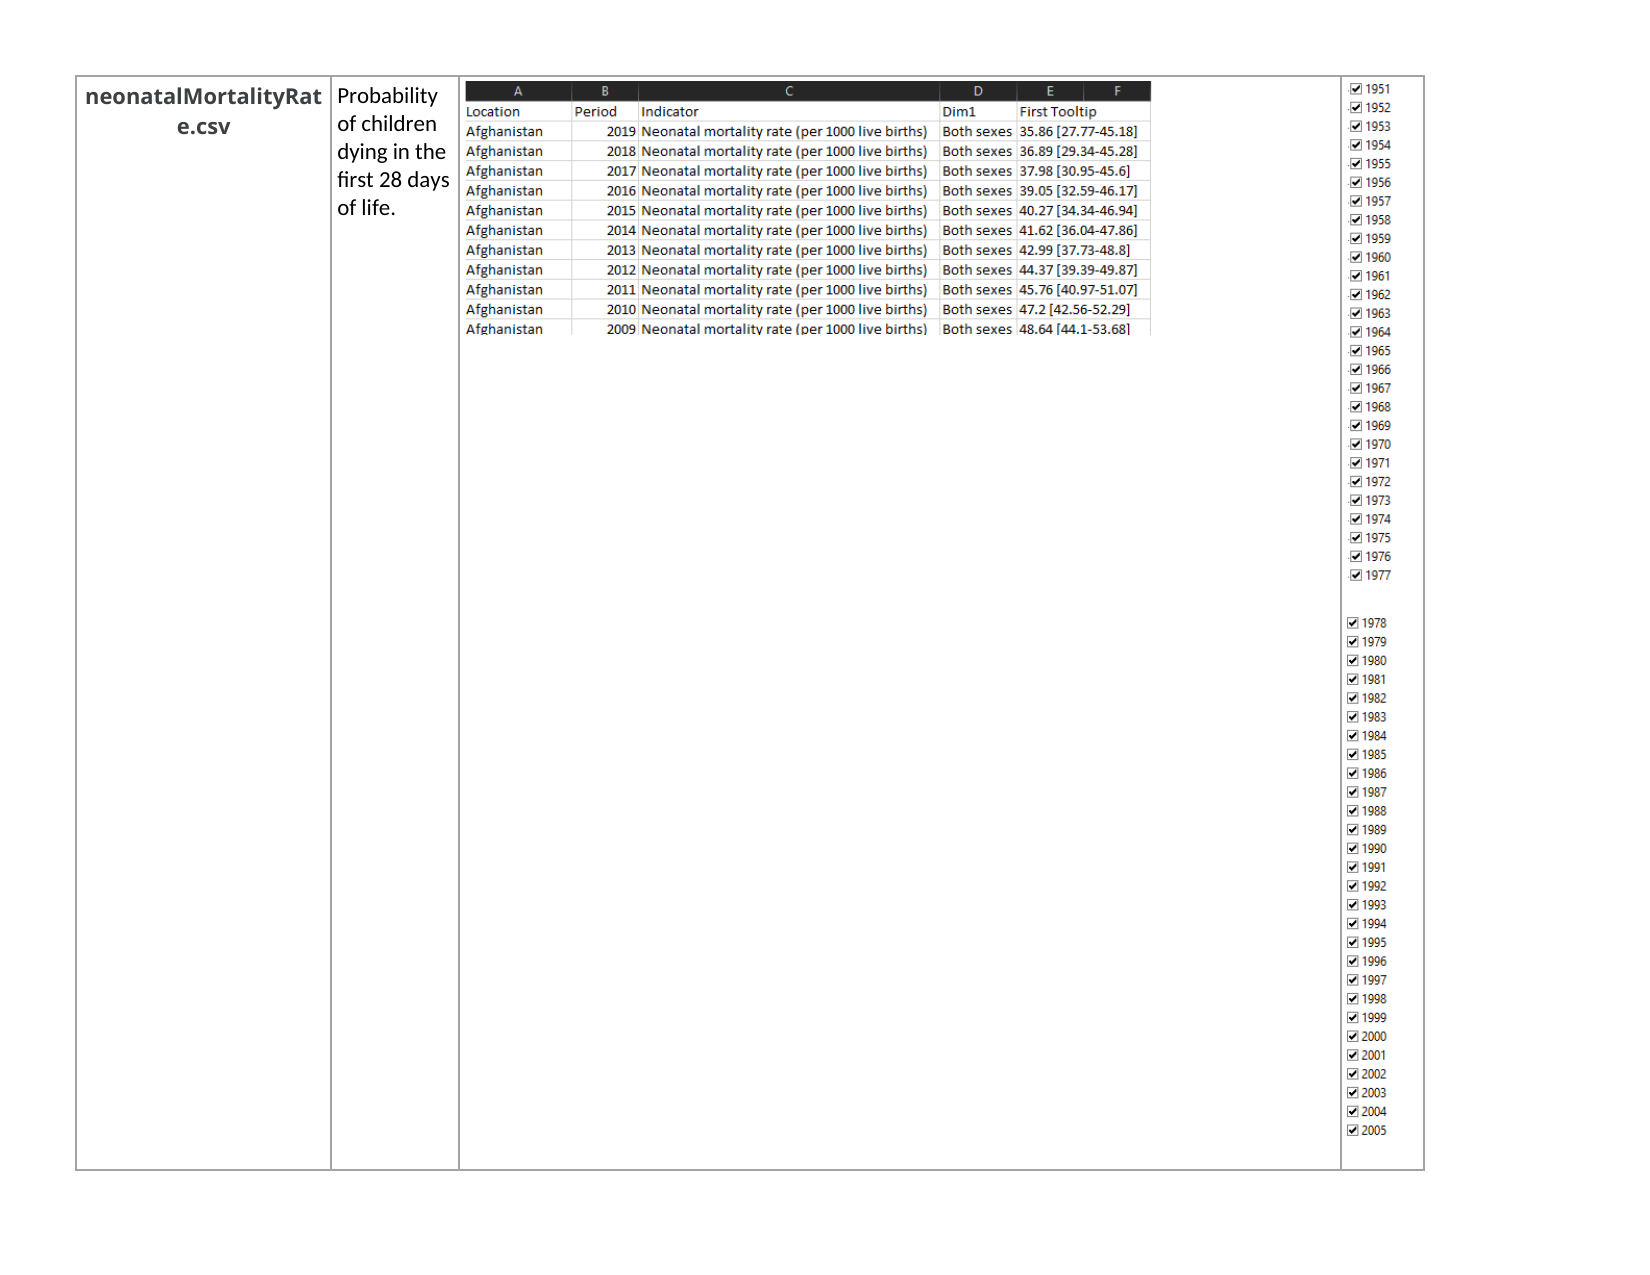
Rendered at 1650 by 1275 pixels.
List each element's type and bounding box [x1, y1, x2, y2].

table_cell [332, 77, 458, 1169]
picture [465, 81, 1152, 335]
table_cell [77, 77, 330, 1169]
picture [1346, 615, 1403, 1137]
table_cell [460, 77, 1340, 1169]
table_cell [1342, 77, 1423, 1169]
picture [1346, 81, 1396, 587]
